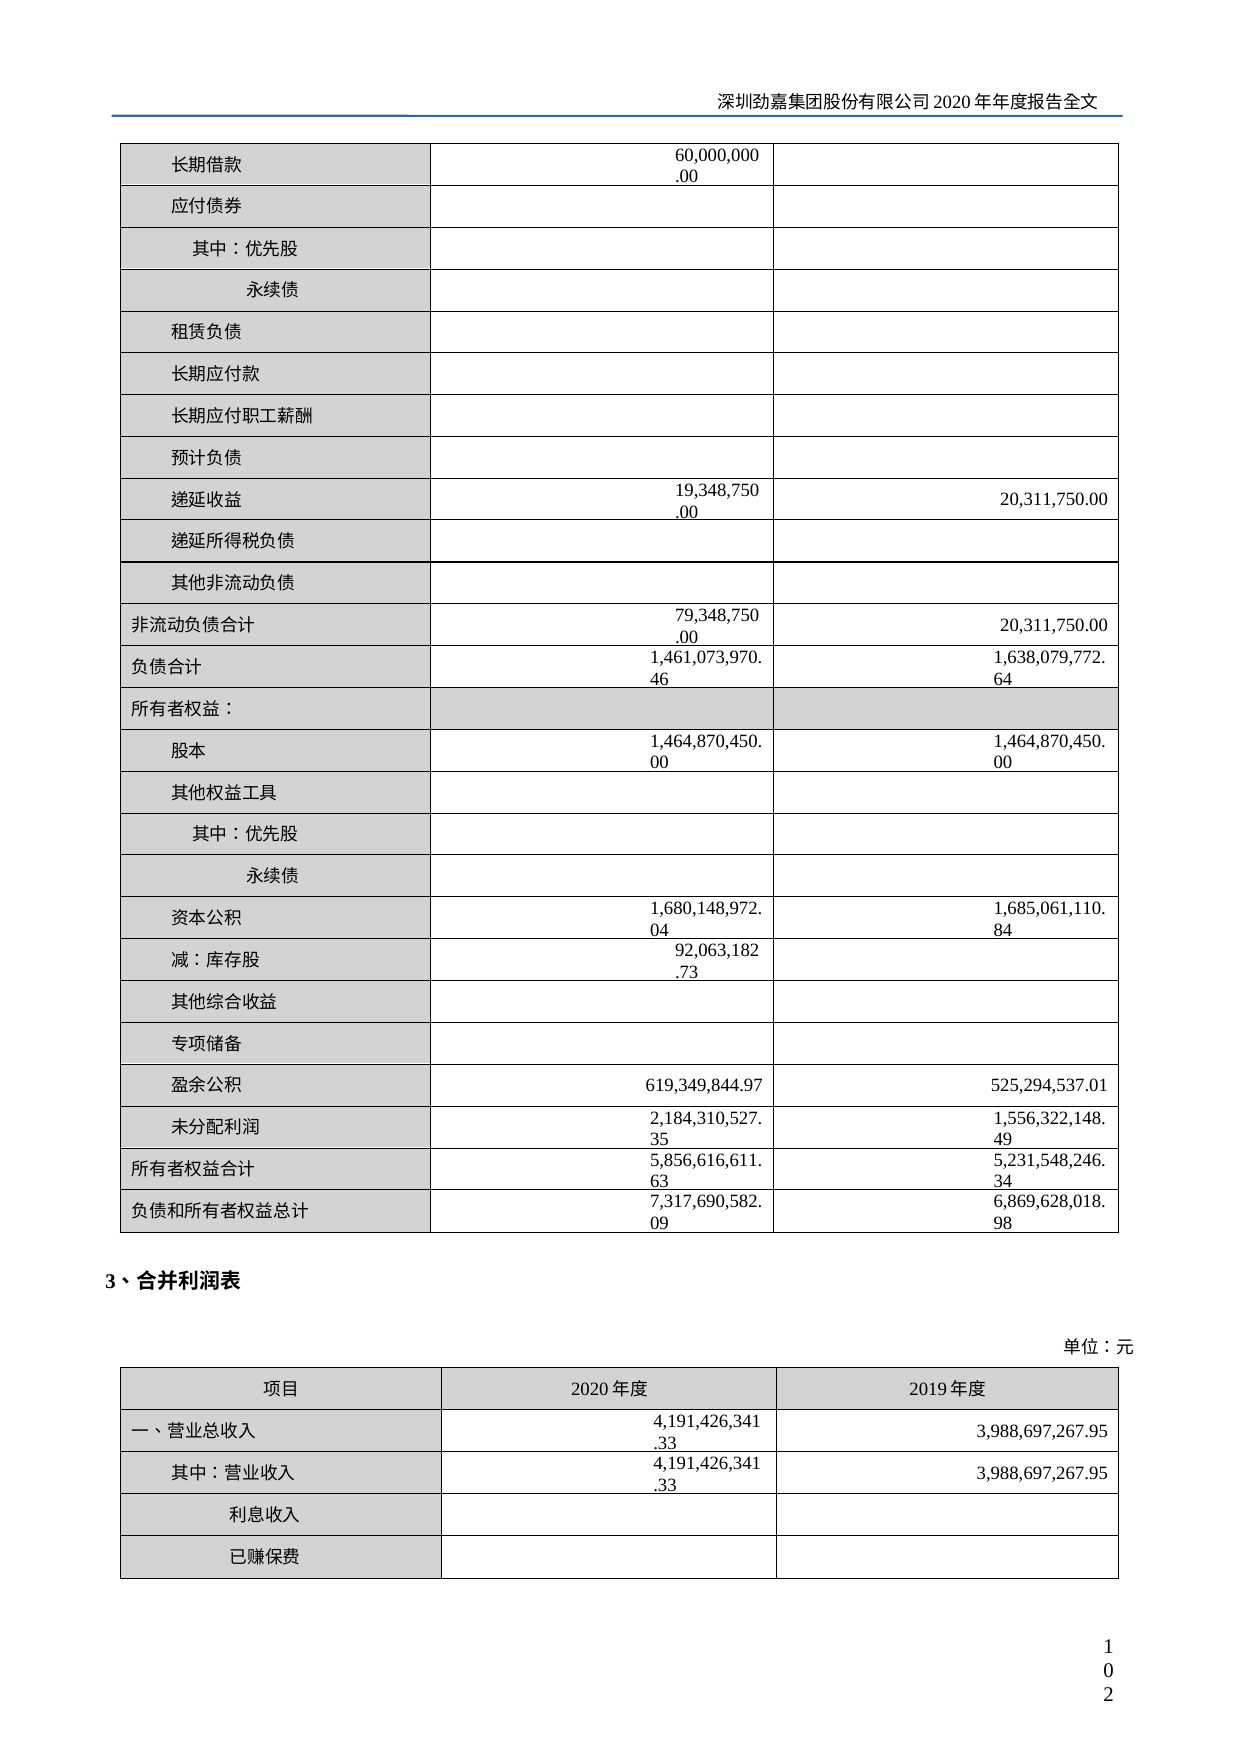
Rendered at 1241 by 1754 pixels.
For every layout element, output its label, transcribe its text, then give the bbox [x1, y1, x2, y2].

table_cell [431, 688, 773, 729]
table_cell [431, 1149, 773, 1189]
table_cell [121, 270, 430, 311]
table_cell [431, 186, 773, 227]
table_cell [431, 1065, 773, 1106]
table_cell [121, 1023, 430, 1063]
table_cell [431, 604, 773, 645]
text 3、合并利润表 [105, 1266, 1134, 1295]
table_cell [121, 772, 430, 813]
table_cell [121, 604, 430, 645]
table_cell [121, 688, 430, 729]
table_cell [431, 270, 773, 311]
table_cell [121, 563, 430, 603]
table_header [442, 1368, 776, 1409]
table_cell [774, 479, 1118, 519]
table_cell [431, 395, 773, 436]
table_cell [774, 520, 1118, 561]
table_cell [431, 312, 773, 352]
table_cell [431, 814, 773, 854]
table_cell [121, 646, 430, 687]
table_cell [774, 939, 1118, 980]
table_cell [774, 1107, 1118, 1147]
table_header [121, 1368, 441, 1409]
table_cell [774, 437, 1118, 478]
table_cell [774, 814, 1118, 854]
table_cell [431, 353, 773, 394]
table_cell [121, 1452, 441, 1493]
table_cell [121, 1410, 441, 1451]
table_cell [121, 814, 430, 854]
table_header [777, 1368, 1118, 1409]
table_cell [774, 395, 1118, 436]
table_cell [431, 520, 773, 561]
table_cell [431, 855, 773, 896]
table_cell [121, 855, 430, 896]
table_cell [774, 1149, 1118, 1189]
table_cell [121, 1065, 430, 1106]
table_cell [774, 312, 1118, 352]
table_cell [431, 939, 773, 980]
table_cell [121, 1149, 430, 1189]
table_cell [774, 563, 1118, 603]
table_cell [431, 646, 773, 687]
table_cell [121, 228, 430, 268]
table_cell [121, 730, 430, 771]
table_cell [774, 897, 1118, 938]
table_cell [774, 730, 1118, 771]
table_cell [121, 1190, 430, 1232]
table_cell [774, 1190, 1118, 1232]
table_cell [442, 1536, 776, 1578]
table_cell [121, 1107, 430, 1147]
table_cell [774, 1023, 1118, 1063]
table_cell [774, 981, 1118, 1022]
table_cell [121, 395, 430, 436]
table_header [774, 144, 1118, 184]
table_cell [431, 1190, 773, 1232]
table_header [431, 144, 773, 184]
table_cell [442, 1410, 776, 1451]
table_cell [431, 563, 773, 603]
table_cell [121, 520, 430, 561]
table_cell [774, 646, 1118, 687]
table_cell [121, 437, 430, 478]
text 单位：元 [105, 1334, 1134, 1358]
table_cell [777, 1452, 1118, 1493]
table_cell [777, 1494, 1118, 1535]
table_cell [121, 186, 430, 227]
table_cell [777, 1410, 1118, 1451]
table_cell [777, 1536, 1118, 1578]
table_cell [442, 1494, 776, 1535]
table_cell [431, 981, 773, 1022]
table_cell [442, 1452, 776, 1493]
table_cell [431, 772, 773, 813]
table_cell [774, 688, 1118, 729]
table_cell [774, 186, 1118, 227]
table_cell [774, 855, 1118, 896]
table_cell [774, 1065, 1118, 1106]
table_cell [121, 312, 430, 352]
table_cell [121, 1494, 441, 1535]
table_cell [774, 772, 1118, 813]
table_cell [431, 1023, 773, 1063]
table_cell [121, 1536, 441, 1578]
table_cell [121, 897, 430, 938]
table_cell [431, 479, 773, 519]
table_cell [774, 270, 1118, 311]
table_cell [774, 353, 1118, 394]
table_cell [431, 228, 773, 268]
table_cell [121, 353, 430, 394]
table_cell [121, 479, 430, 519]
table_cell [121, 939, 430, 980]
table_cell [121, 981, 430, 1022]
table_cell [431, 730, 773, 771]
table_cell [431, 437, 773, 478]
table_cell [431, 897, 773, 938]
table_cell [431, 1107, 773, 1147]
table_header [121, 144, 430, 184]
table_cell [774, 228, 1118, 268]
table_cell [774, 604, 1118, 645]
